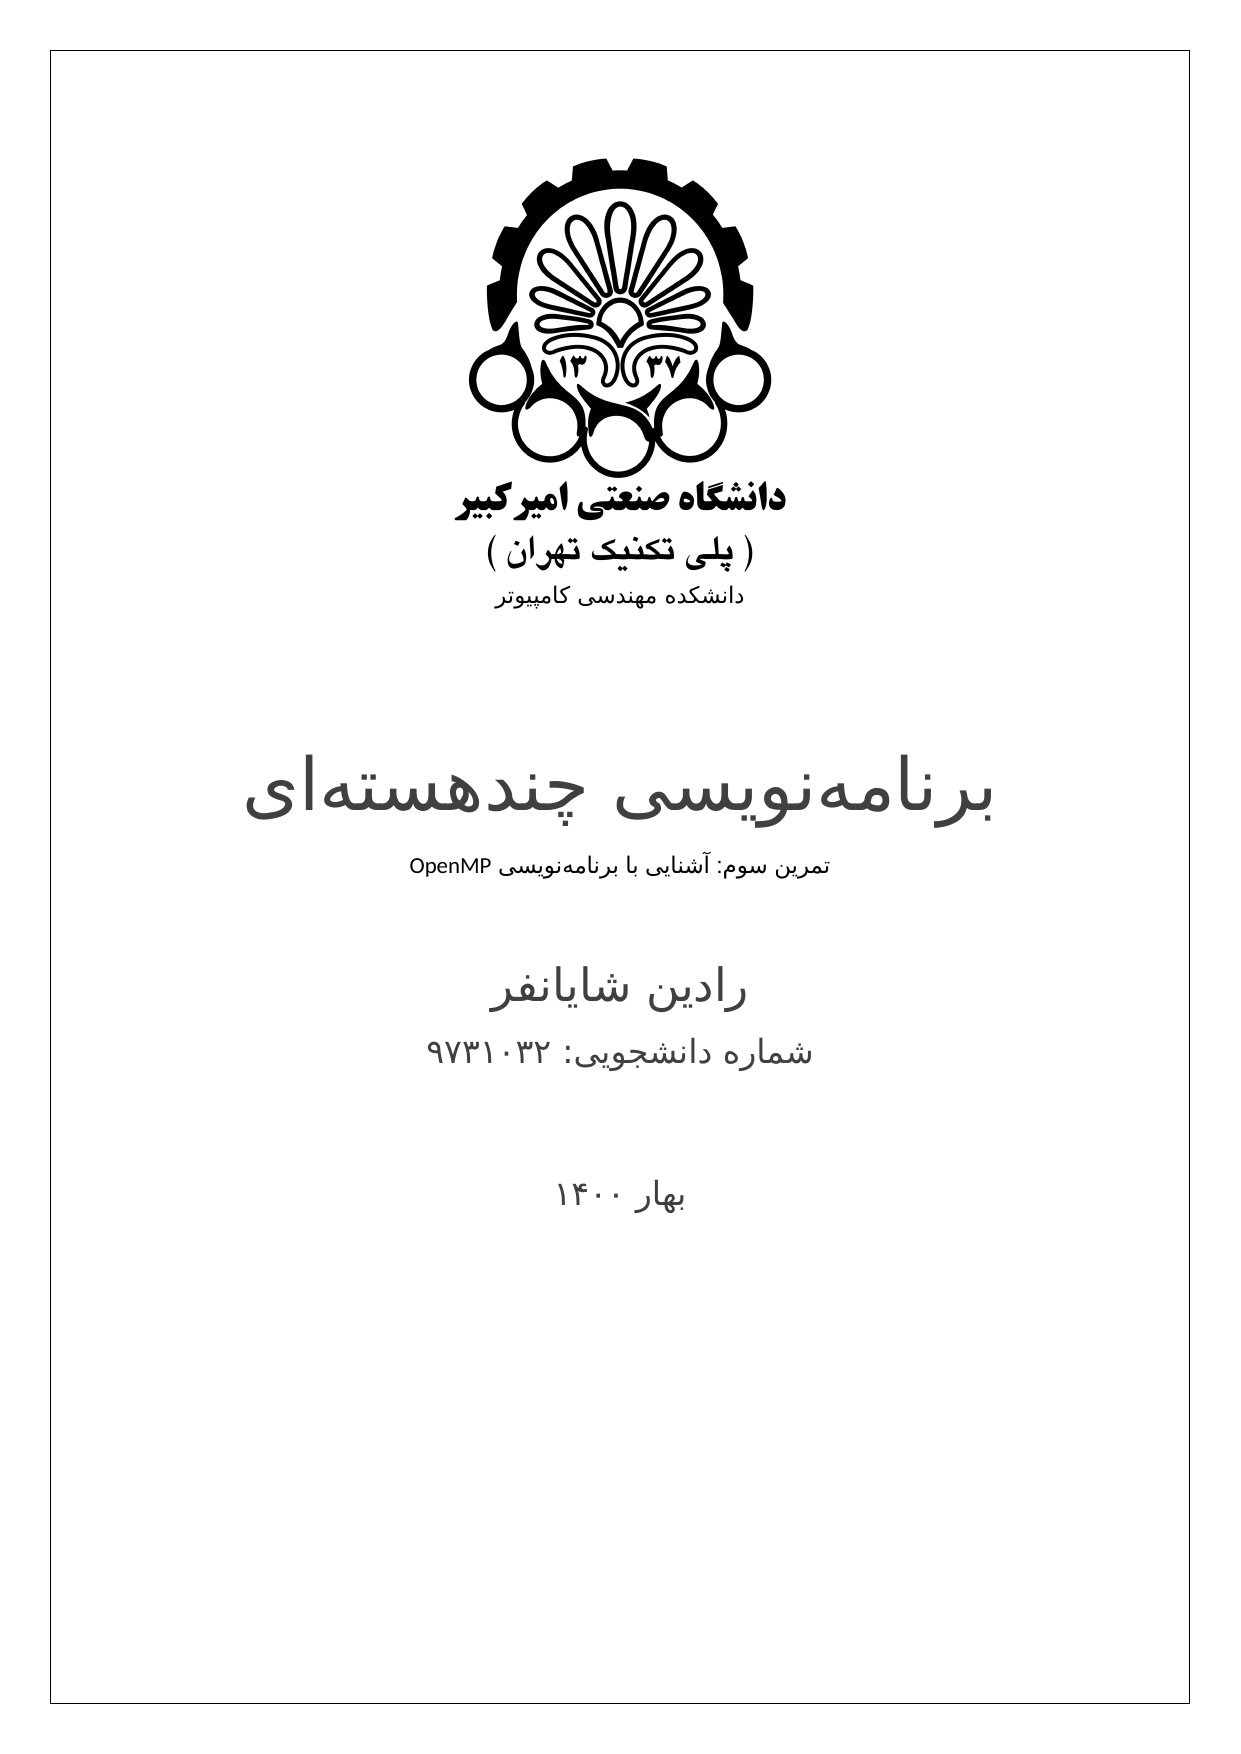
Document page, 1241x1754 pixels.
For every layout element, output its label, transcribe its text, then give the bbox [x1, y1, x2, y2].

text رادین شایانفر [150, 959, 1090, 1012]
text برنامه‌نویسی چندهسته‌ای [150, 743, 1090, 828]
text بهار ۱۴۰۰ [150, 1174, 1090, 1213]
picture [442, 150, 798, 580]
text شماره دانشجویی: ۹۷۳۱۰۳۲ [150, 1033, 1090, 1072]
